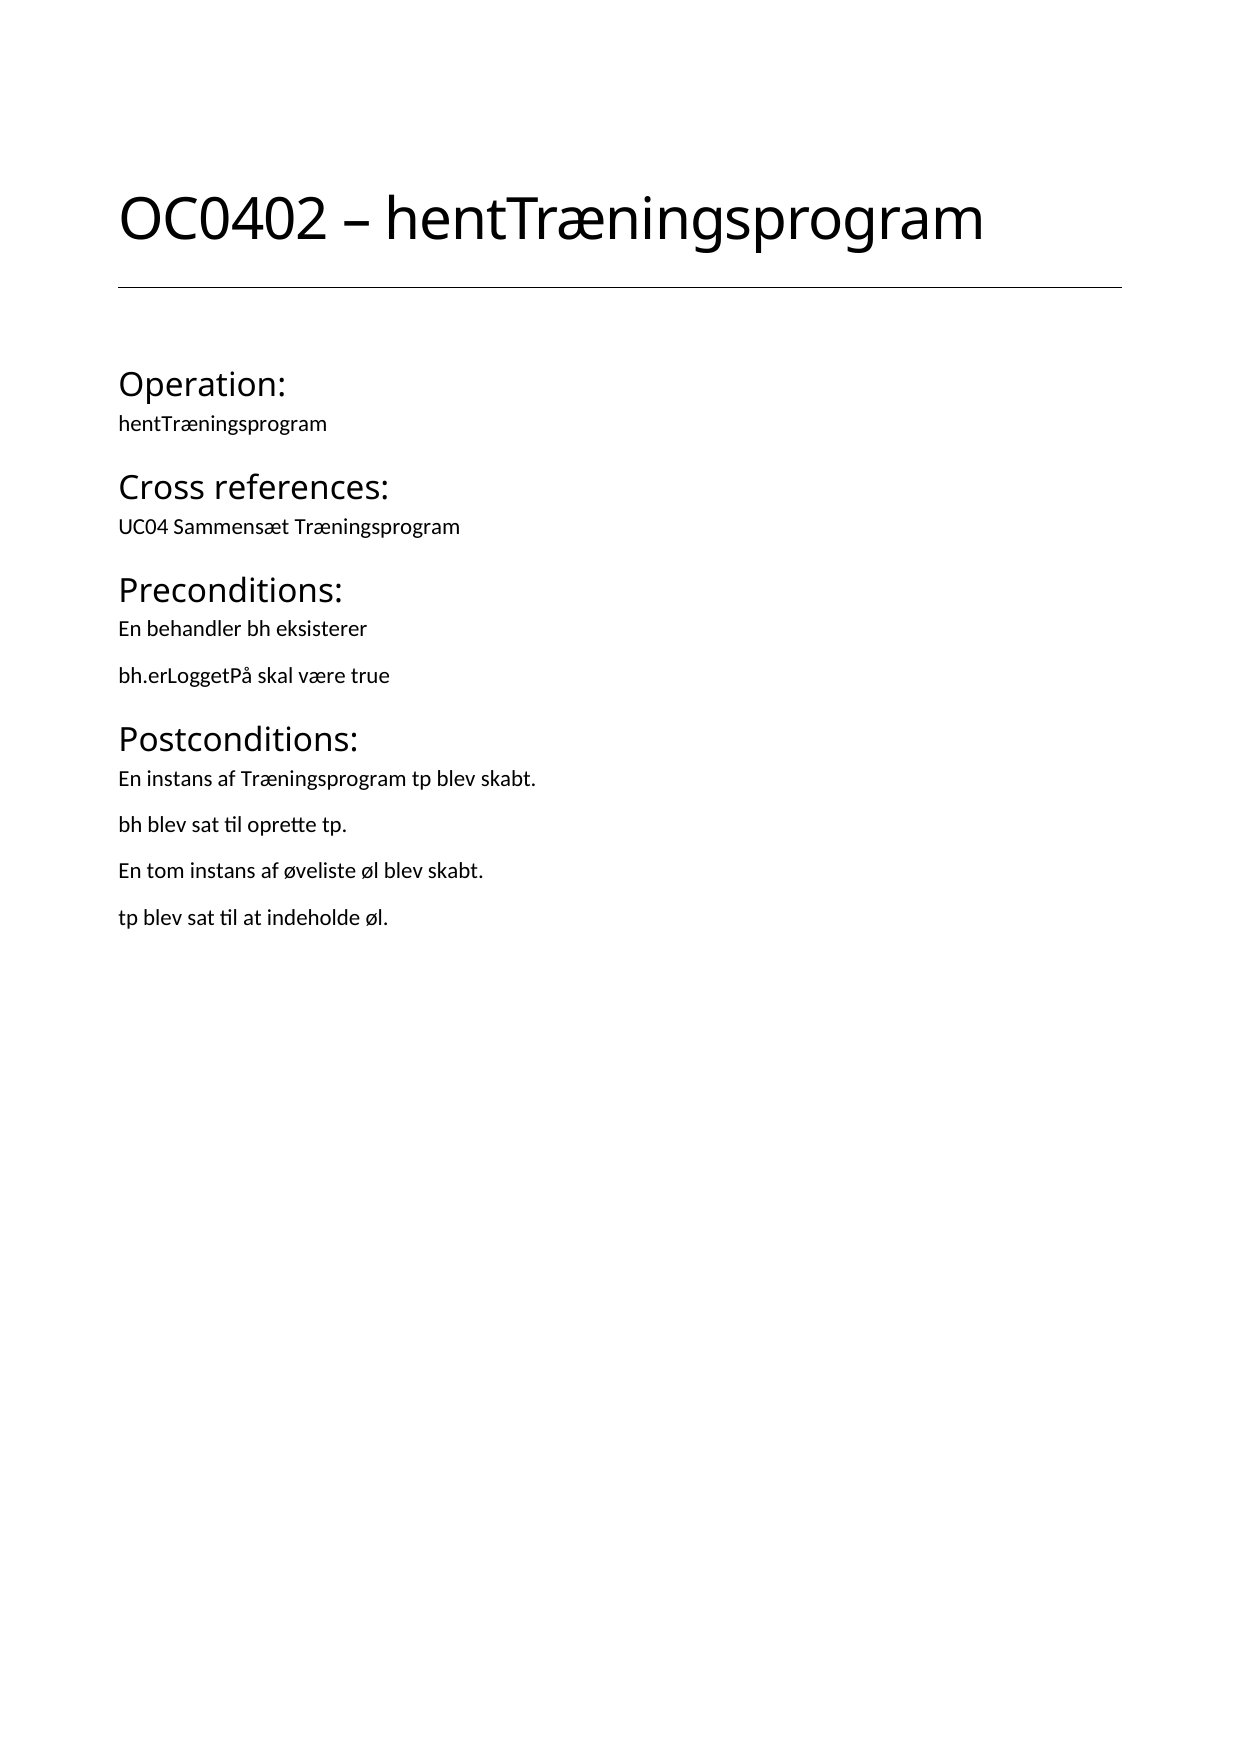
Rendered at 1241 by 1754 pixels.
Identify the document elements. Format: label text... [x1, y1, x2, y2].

subtitle Cross references: [118, 464, 1122, 509]
subtitle Operation: [118, 361, 1122, 406]
title OC0402 – hentTræningsprogram [118, 177, 1122, 257]
text bh blev sat til oprette tp. [118, 810, 1122, 838]
subtitle Postconditions: [118, 716, 1122, 761]
subtitle Preconditions: [118, 566, 1122, 612]
text En tom instans af øveliste øl blev skabt. [118, 856, 1122, 884]
text bh.erLoggetPå skal være true [118, 661, 1122, 689]
text tp blev sat til at indeholde øl. [118, 903, 1122, 931]
text En instans af Træningsprogram tp blev skabt. [118, 764, 1122, 792]
text En behandler bh eksisterer [118, 614, 1122, 643]
text UC04 Sammensæt Træningsprogram [118, 512, 1122, 540]
text hentTræningsprogram [118, 409, 1122, 437]
